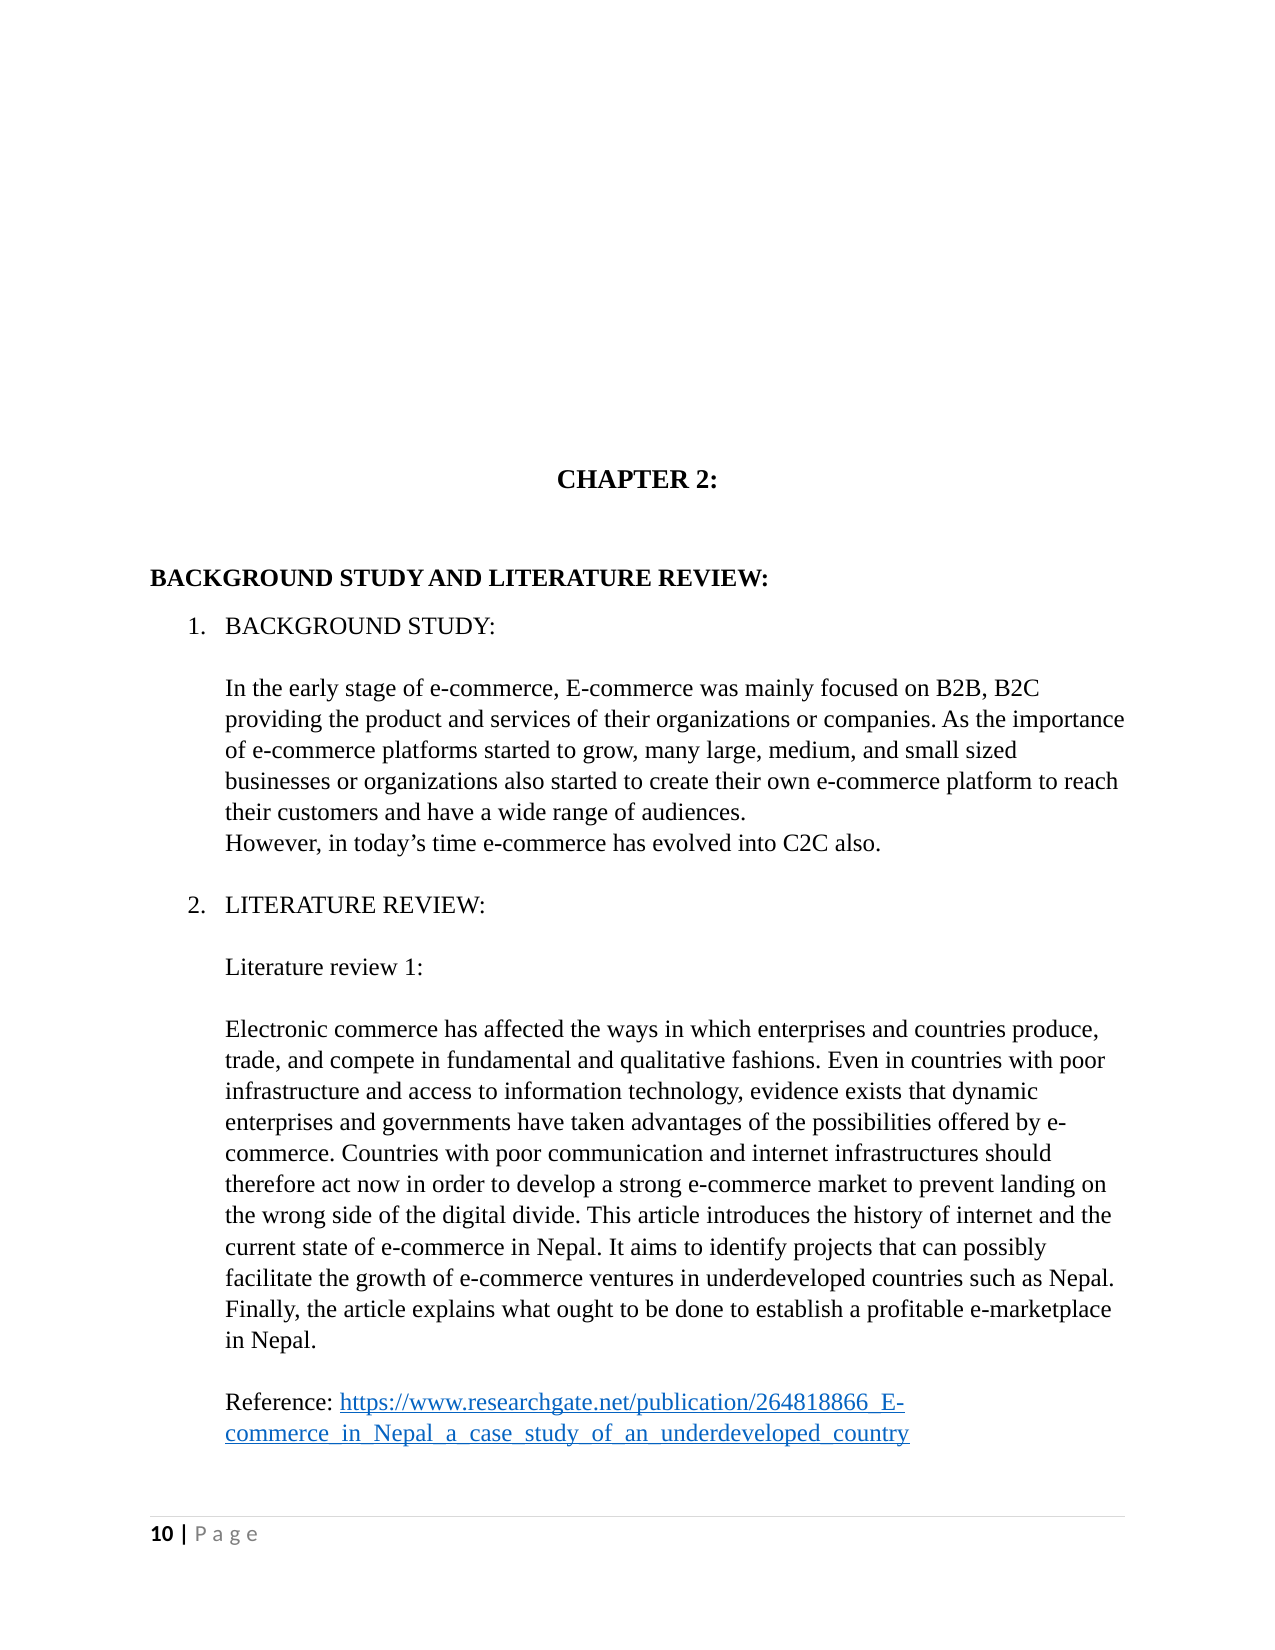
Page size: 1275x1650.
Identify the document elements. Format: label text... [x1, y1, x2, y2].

text CHAPTER 2: [150, 463, 1125, 494]
list LITERATURE REVIEW: [187, 890, 1125, 919]
list Literature review 1: [225, 952, 1125, 981]
list Reference: https://www.researchgate.net/publication/264818866_E-commerce_in_Nepal_a_case_study_of_an_underdeveloped_country [225, 1387, 1125, 1447]
list In the early stage of e-commerce, E-commerce was mainly focused on B2B, B2C providing the product and services of their organizations or companies. As the importance of e-commerce platforms started to grow, many large, medium, and small sized businesses or organizations also started to create their own e-commerce platform to reach their customers and have a wide range of audiences. [225, 673, 1125, 826]
list Electronic commerce has affected the ways in which enterprises and countries produce, trade, and compete in fundamental and qualitative fashions. Even in countries with poor infrastructure and access to information technology, evidence exists that dynamic enterprises and governments have taken advantages of the possibilities offered by e-commerce. Countries with poor communication and internet infrastructures should therefore act now in order to develop a strong e-commerce market to prevent landing on the wrong side of the digital divide. This article introduces the history of internet and the current state of e-commerce in Nepal. It aims to identify projects that can possibly facilitate the growth of e-commerce ventures in underdeveloped countries such as Nepal. Finally, the article explains what ought to be done to establish a profitable e-marketplace in Nepal. [225, 1014, 1125, 1353]
list BACKGROUND STUDY: [187, 611, 1125, 639]
list However, in today’s time e-commerce has evolved into C2C also. [225, 828, 1125, 857]
text BACKGROUND STUDY AND LITERATURE REVIEW: [150, 563, 1125, 592]
